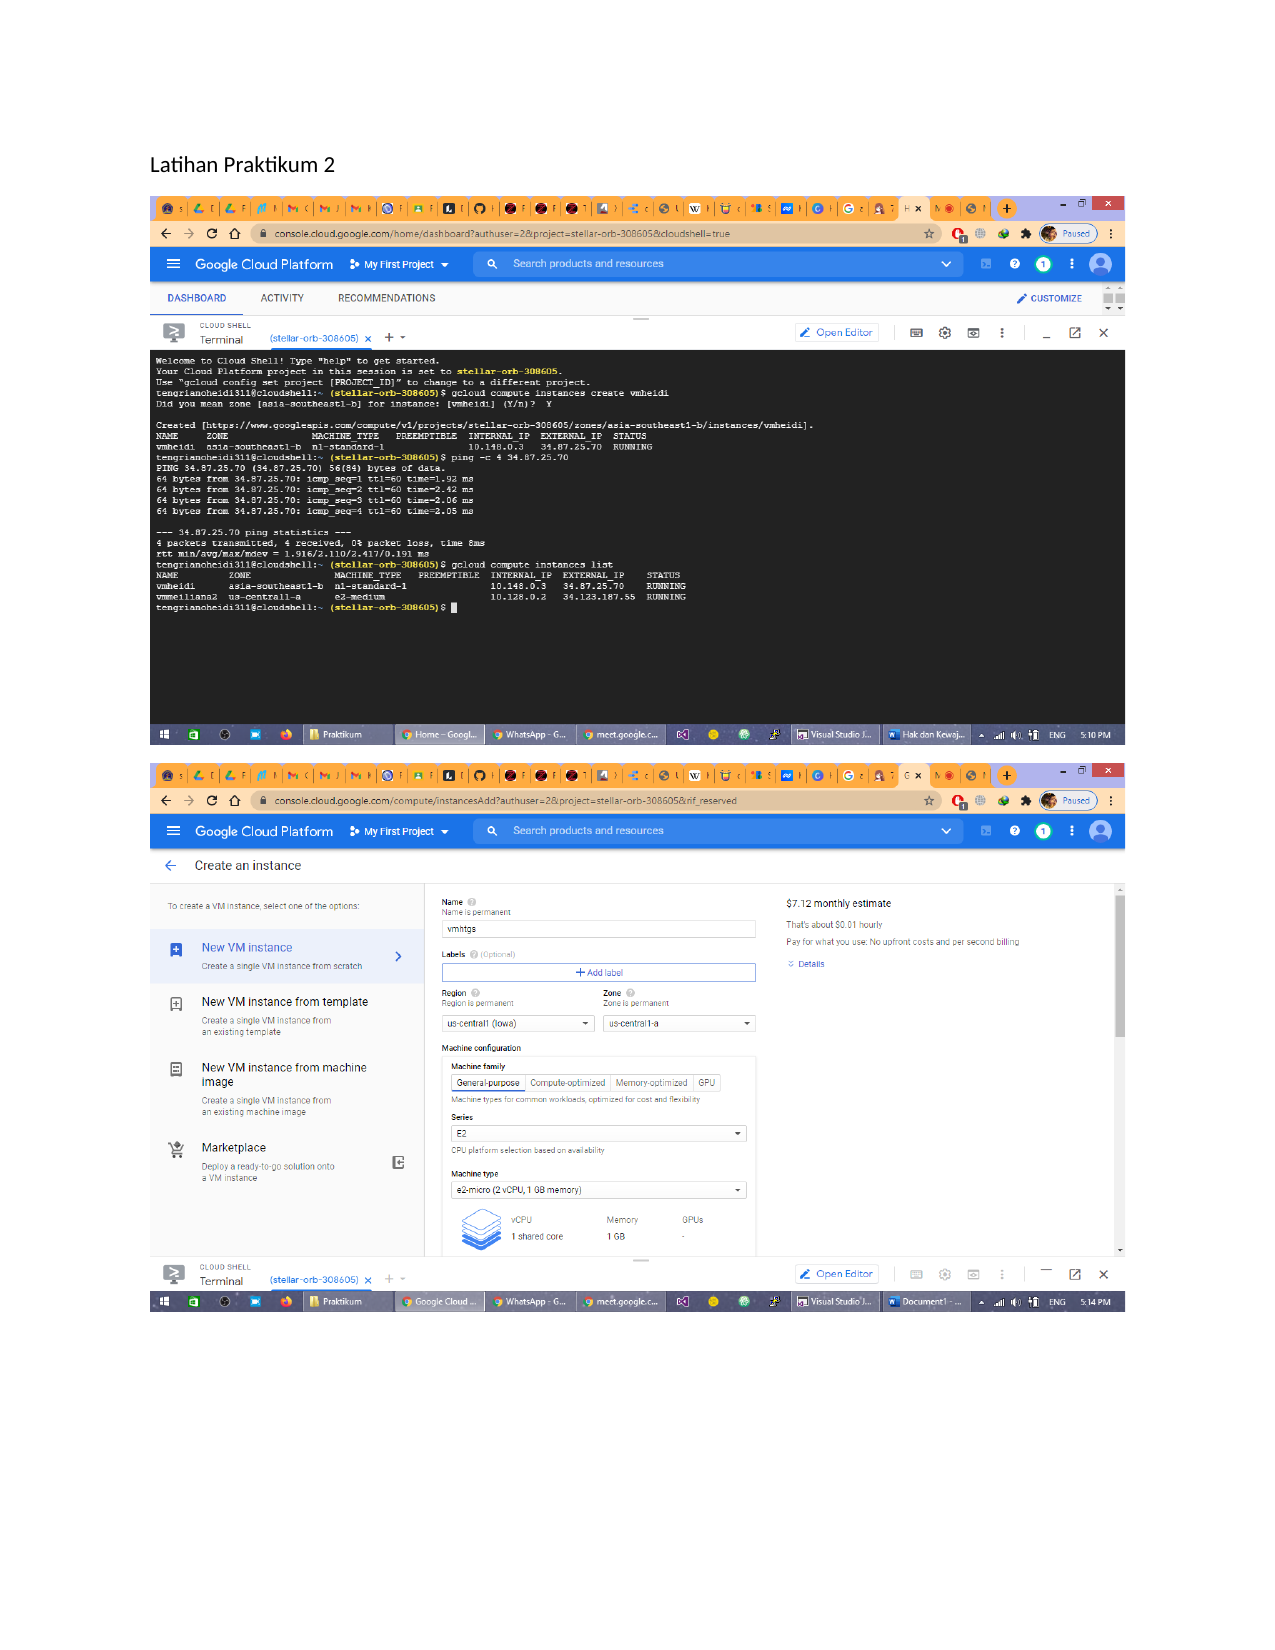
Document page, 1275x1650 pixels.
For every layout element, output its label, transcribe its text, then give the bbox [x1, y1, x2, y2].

text Latihan Praktikum 2 [150, 150, 1125, 178]
picture [150, 763, 1125, 1312]
picture [150, 196, 1125, 745]
